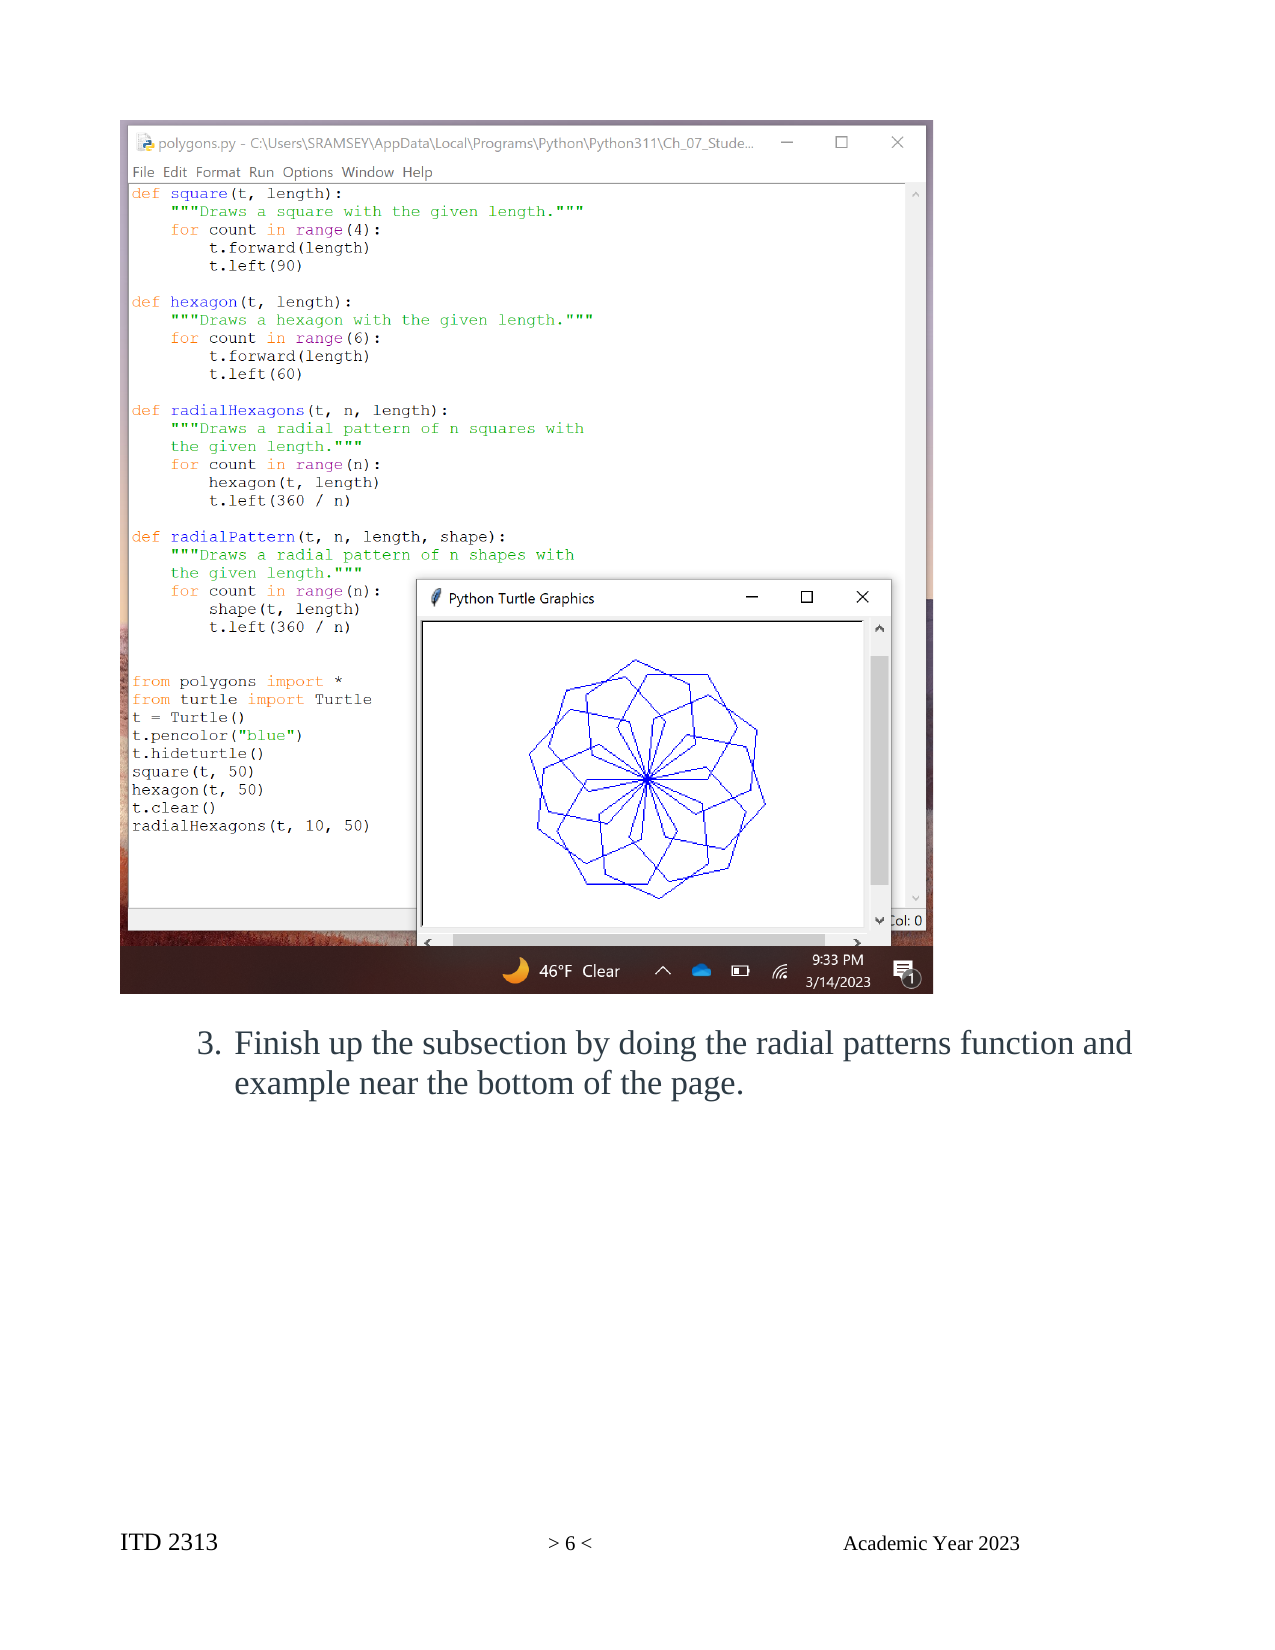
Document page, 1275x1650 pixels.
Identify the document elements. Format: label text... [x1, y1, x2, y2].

picture [120, 120, 934, 994]
list Finish up the subsection by doing the radial patterns function and example near the bottom of the page. [197, 1023, 1155, 1102]
